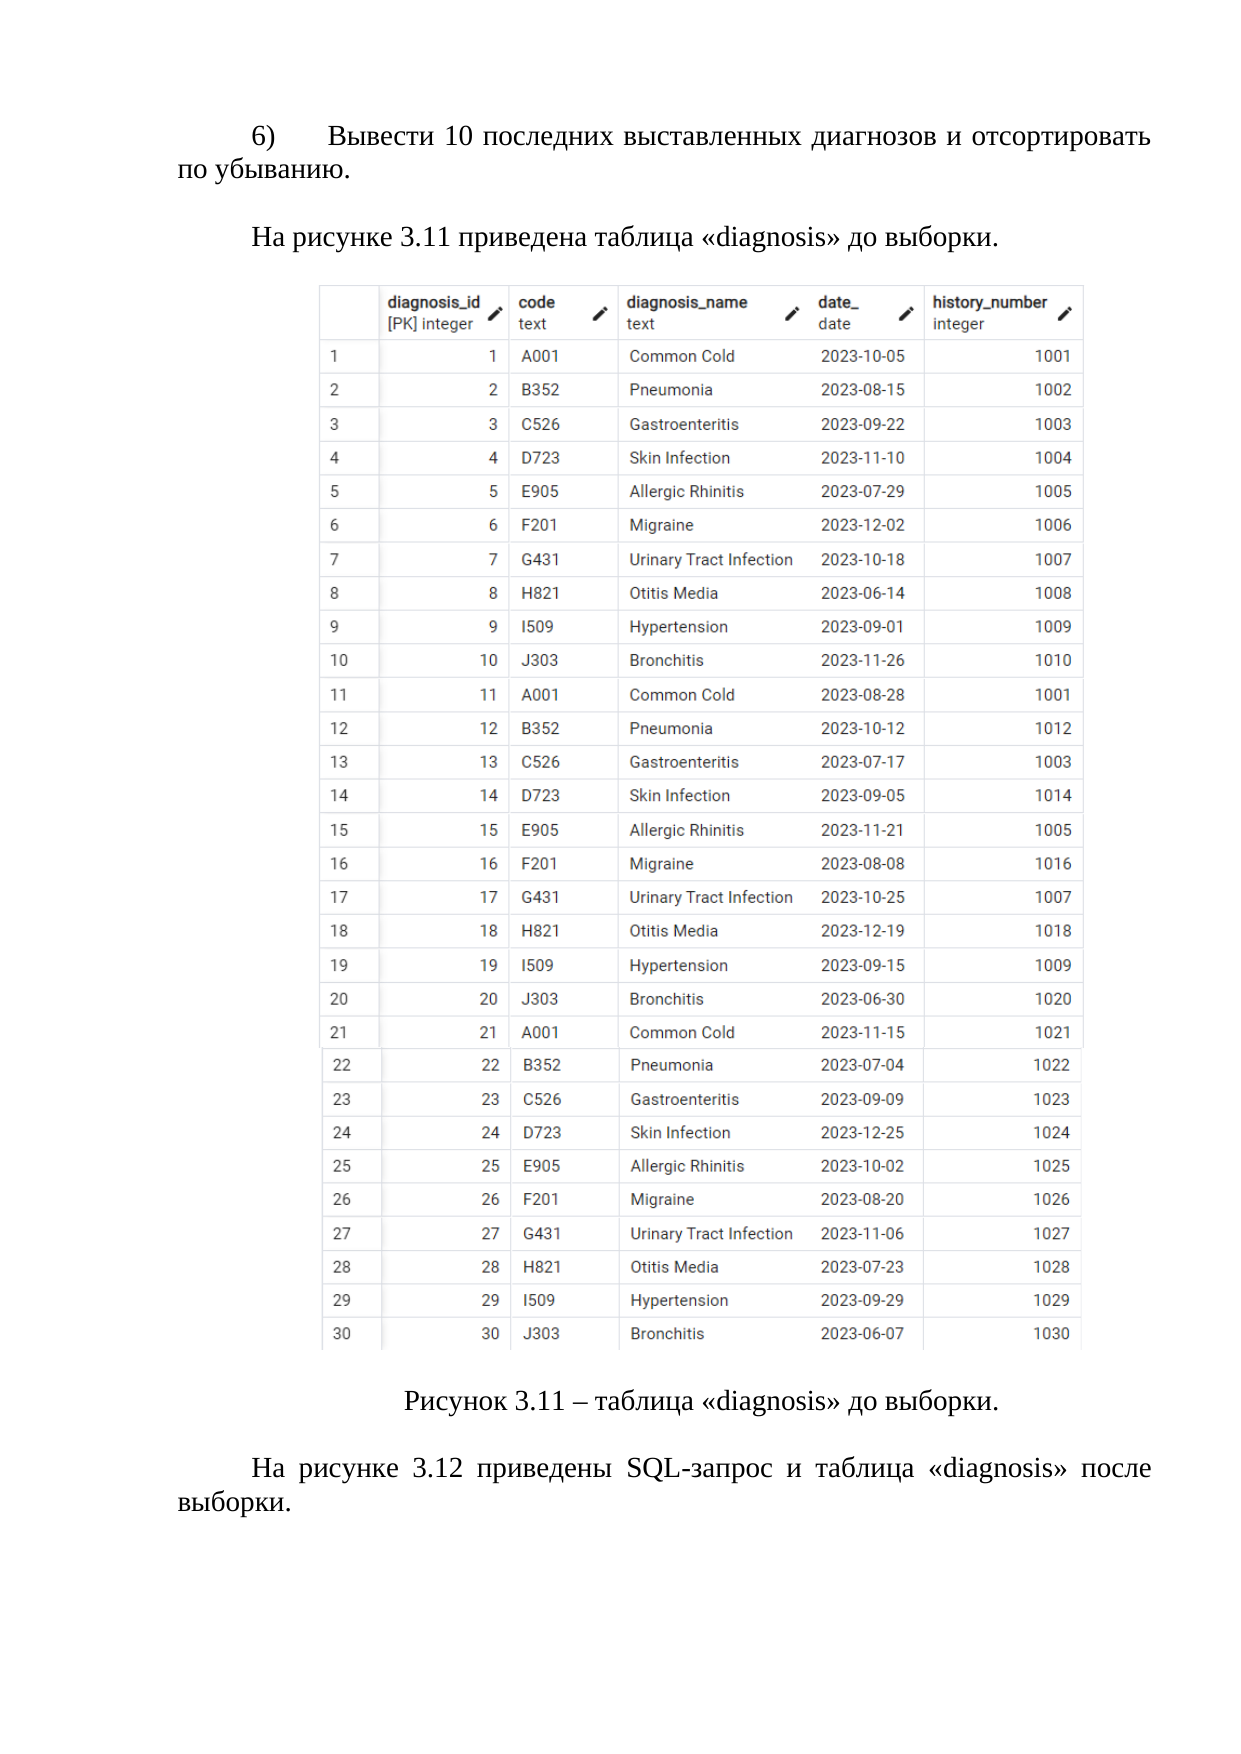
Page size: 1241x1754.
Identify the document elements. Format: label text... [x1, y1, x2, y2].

list Вывести 10 последних выставленных диагнозов и отсортировать по убыванию. [177, 118, 1152, 185]
text На рисунке 3.12 приведены SQL-запрос и таблица «diagnosis» после выборки. [177, 1451, 1152, 1518]
picture [318, 285, 1085, 1350]
text На рисунке 3.11 приведена таблица «diagnosis» до выборки. [177, 219, 1152, 252]
text Рисунок 3.11 – таблица «diagnosis» до выборки. [251, 1383, 1152, 1417]
